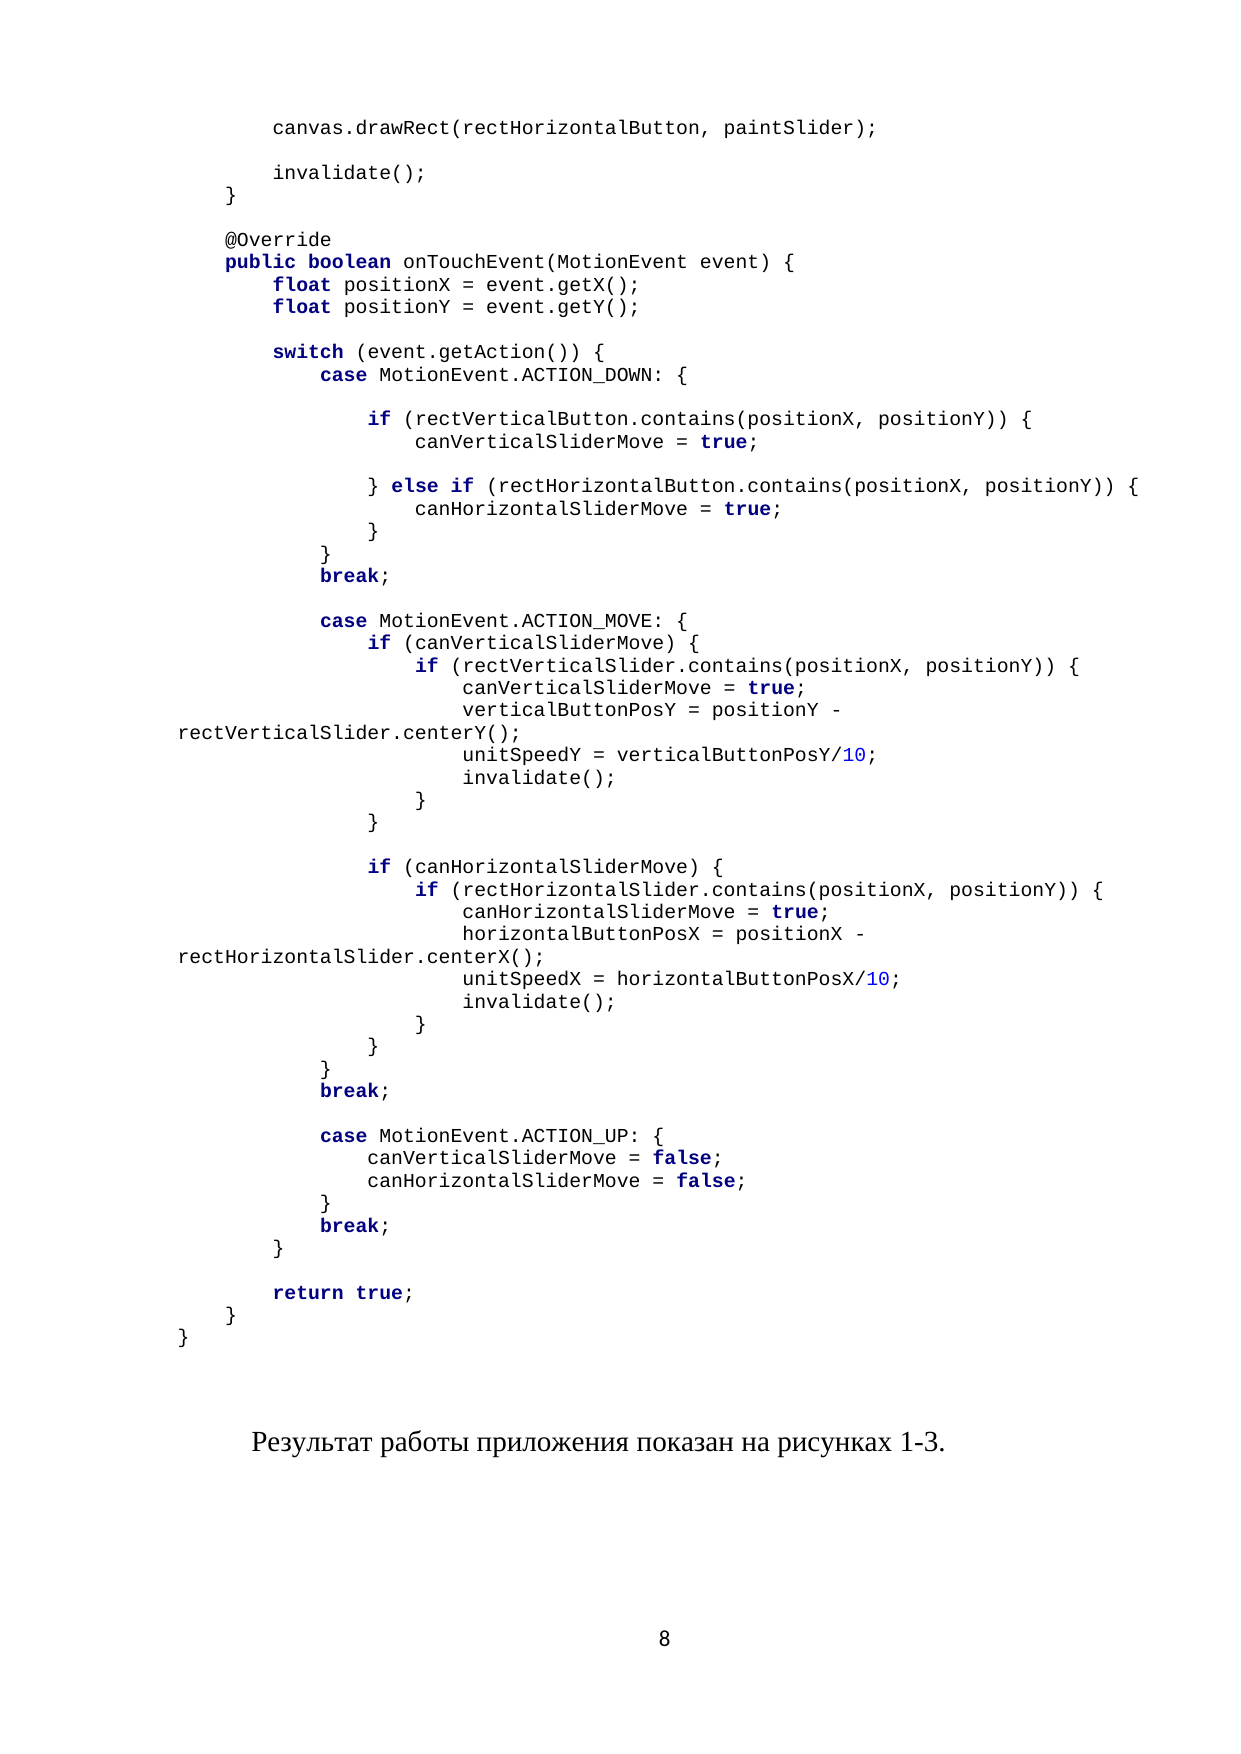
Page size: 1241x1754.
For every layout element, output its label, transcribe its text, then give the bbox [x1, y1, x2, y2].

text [177, 118, 1152, 1350]
text Результат работы приложения показан на рисунках 1-3. [177, 1424, 1152, 1457]
